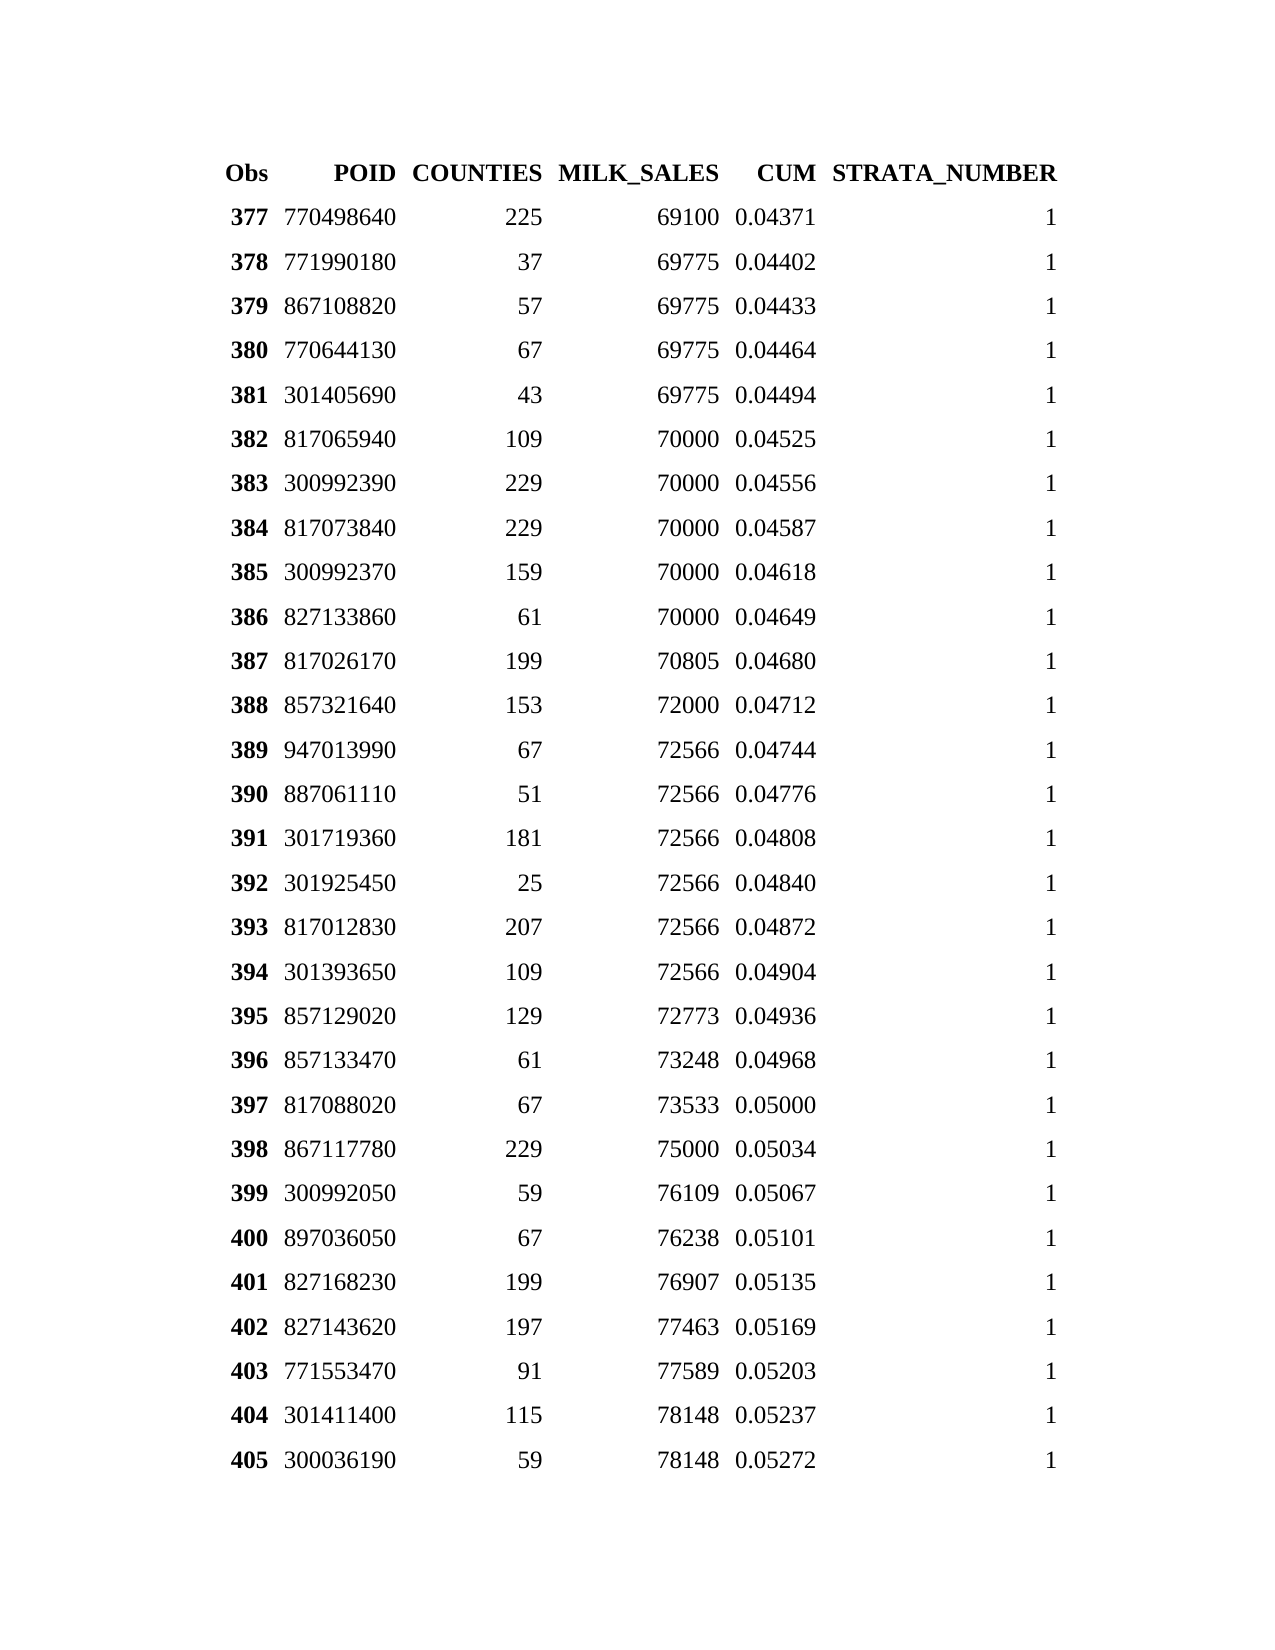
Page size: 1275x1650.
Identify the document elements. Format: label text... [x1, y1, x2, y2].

table_cell 0.04464 [727, 328, 824, 372]
table_cell 1 [824, 683, 1065, 727]
table_cell 69775 [550, 283, 727, 327]
table_cell 817065940 [276, 416, 404, 461]
table_cell 1 [824, 860, 1065, 904]
table_cell 43 [404, 372, 550, 416]
table_cell 887061110 [276, 771, 404, 816]
table_cell 69775 [550, 372, 727, 416]
table_cell 70000 [550, 461, 727, 505]
table_cell 384 [210, 505, 276, 549]
table_cell 389 [210, 727, 276, 771]
table_header Obs [210, 150, 276, 194]
table_cell 0.04494 [727, 372, 824, 416]
table_cell 947013990 [276, 727, 404, 771]
table_cell 0.04649 [727, 594, 824, 638]
table_cell 51 [404, 771, 550, 816]
table_cell 72566 [550, 816, 727, 860]
table_cell 70805 [550, 638, 727, 682]
table_cell 70000 [550, 505, 727, 549]
table_cell 301405690 [276, 372, 404, 416]
table_cell 72566 [550, 771, 727, 816]
table_cell 1 [824, 771, 1065, 816]
table_cell 817026170 [276, 638, 404, 682]
table_cell 153 [404, 683, 550, 727]
table_cell 109 [404, 416, 550, 461]
table_header POID [276, 150, 404, 194]
table_cell 1 [824, 328, 1065, 372]
table_cell 0.04402 [727, 239, 824, 283]
table_cell 770498640 [276, 194, 404, 239]
table_cell 67 [404, 328, 550, 372]
table_cell 300992370 [276, 549, 404, 594]
table_cell 0.04556 [727, 461, 824, 505]
table_cell 0.04744 [727, 727, 824, 771]
table_header STRATA_NUMBER [824, 150, 1065, 194]
table_cell 229 [404, 505, 550, 549]
table_cell 72566 [550, 727, 727, 771]
table_cell 379 [210, 283, 276, 327]
table_cell 1 [824, 372, 1065, 416]
table_cell 70000 [550, 594, 727, 638]
table_cell 383 [210, 461, 276, 505]
table_cell 199 [404, 638, 550, 682]
table_cell 0.04587 [727, 505, 824, 549]
table_cell 388 [210, 683, 276, 727]
table_cell 390 [210, 771, 276, 816]
table_cell 0.04808 [727, 816, 824, 860]
table_cell 57 [404, 283, 550, 327]
table_cell 771990180 [276, 239, 404, 283]
table_cell 377 [210, 194, 276, 239]
table_cell 181 [404, 816, 550, 860]
table_cell 817073840 [276, 505, 404, 549]
table_cell 1 [824, 638, 1065, 682]
table_cell 229 [404, 461, 550, 505]
table_cell 378 [210, 239, 276, 283]
table_header MILK_SALES [550, 150, 727, 194]
table_cell 385 [210, 549, 276, 594]
table_cell 393 [210, 904, 276, 949]
table_cell 0.04433 [727, 283, 824, 327]
table_header COUNTIES [404, 150, 550, 194]
table_cell 380 [210, 328, 276, 372]
table_cell 67 [404, 727, 550, 771]
table_cell 0.04680 [727, 638, 824, 682]
table_cell 25 [404, 860, 550, 904]
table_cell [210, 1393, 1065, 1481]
table_cell 1 [824, 239, 1065, 283]
table_cell 61 [404, 594, 550, 638]
table_cell 1 [824, 416, 1065, 461]
table_cell 1 [824, 727, 1065, 771]
table_cell 69100 [550, 194, 727, 239]
table_cell 0.04776 [727, 771, 824, 816]
table_cell 37 [404, 239, 550, 283]
table_cell 1 [824, 283, 1065, 327]
table_cell 386 [210, 594, 276, 638]
table_cell 857321640 [276, 683, 404, 727]
table_cell 301719360 [276, 816, 404, 860]
table_cell 69775 [550, 239, 727, 283]
table_cell 72566 [550, 860, 727, 904]
table_cell 1 [824, 549, 1065, 594]
table_cell 70000 [550, 416, 727, 461]
table_cell 225 [404, 194, 550, 239]
table_cell 1 [824, 816, 1065, 860]
table_cell 0.04840 [727, 860, 824, 904]
table_cell 1 [824, 594, 1065, 638]
table_cell 392 [210, 860, 276, 904]
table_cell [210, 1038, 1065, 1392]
table_cell 300992390 [276, 461, 404, 505]
table_cell 0.04618 [727, 549, 824, 594]
table_cell 0.04712 [727, 683, 824, 727]
table_cell 1 [824, 194, 1065, 239]
table_cell 0.04371 [727, 194, 824, 239]
table_cell 69775 [550, 328, 727, 372]
table_cell 301925450 [276, 860, 404, 904]
table_cell 391 [210, 816, 276, 860]
table_cell 770644130 [276, 328, 404, 372]
table_cell 827133860 [276, 594, 404, 638]
table_cell 0.04525 [727, 416, 824, 461]
table_cell 382 [210, 416, 276, 461]
table_cell 1 [824, 461, 1065, 505]
table_cell 70000 [550, 549, 727, 594]
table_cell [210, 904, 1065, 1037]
table_cell 159 [404, 549, 550, 594]
table_cell 1 [824, 505, 1065, 549]
table_header CUM [727, 150, 824, 194]
table_cell 867108820 [276, 283, 404, 327]
table_cell 381 [210, 372, 276, 416]
table_cell 72000 [550, 683, 727, 727]
table_cell 387 [210, 638, 276, 682]
